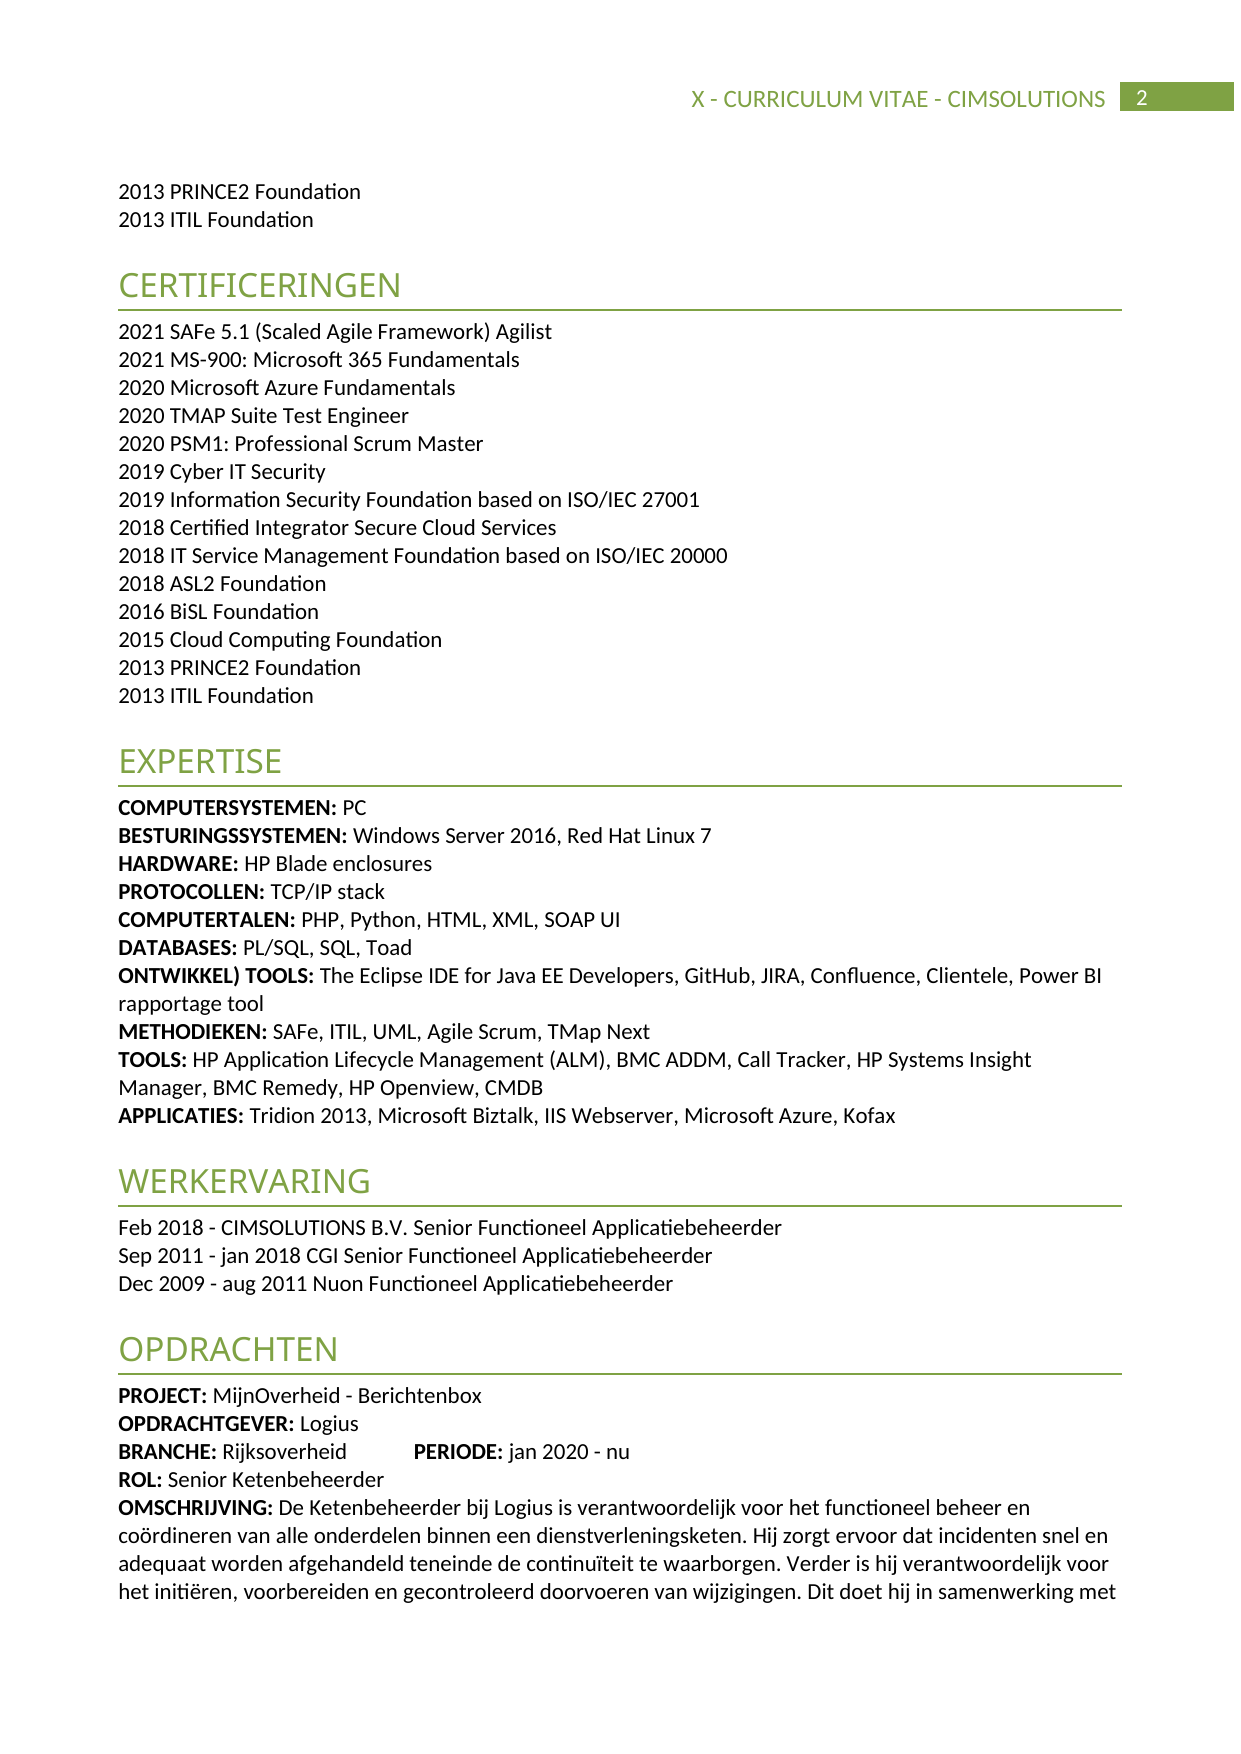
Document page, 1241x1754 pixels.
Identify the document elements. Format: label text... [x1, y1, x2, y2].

text DATABASES: PL/SQL, SQL, Toad [118, 933, 1122, 961]
subtitle Certificeringen [118, 261, 1122, 309]
text COMPUTERTALEN: PHP, Python, HTML, XML, SOAP UI [118, 905, 1122, 933]
text 2021 MS-900: Microsoft 365 Fundamentals 2020 Microsoft Azure Fundamentals 2020 TMAP Suite Test Engineer [118, 345, 1122, 429]
text APPLICATIES: Tridion 2013, Microsoft Biztalk, IIS Webserver, Microsoft Azure, Kofax [118, 1102, 1122, 1129]
text 2020 PSM1: Professional Scrum Master 2019 Cyber IT Security 2019 Information Security Foundation based on ISO/IEC 27001 2018 Certified Integrator Secure Cloud Services 2018 IT Service Management Foundation based on ISO/IEC 20000 2018 ASL2 Foundation 2016 BiSL Foundation 2015 Cloud Computing Foundation 2013 PRINCE2 Foundation 2013 ITIL Foundation [118, 429, 1122, 709]
text ONTWIKKEL) TOOLS: The Eclipse IDE for Java EE Developers, GitHub, JIRA, Confluence, Clientele, Power BI rapportage tool [118, 961, 1122, 1017]
text BRANCHE: Rijksoverheid PERIODE: jan 2020 - nu [118, 1437, 1122, 1465]
text HARDWARE: HP Blade enclosures [118, 849, 1122, 877]
subtitle Expertise [118, 737, 1122, 785]
text METHODIEKEN: SAFe, ITIL, UML, Agile Scrum, TMap Next [118, 1017, 1122, 1046]
text PROJECT: MijnOverheid - Berichtenbox [118, 1381, 1122, 1409]
text TOOLS: HP Application Lifecycle Management (ALM), BMC ADDM, Call Tracker, HP Systems Insight Manager, BMC Remedy, HP Openview, CMDB [118, 1046, 1122, 1102]
text ROL: Senior Ketenbeheerder [118, 1465, 1122, 1493]
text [118, 1493, 1122, 1606]
text Feb 2018 - CIMSOLUTIONS B.V. Senior Functioneel Applicatiebeheerder Sep 2011 - jan 2018 CGI Senior Functioneel Applicatiebeheerder Dec 2009 - aug 2011 Nuon Functioneel Applicatiebeheerder [118, 1213, 1122, 1297]
text OPDRACHTGEVER: Logius [118, 1409, 1122, 1437]
subtitle opdrachten [118, 1326, 1122, 1373]
text COMPUTERSYSTEMEN: PC [118, 793, 1122, 821]
text 2021 SAFe 5.1 (Scaled Agile Framework) Agilist [118, 317, 1122, 345]
text PROTOCOLLEN: TCP/IP stack [118, 877, 1122, 905]
text BESTURINGSSYSTEMEN: Windows Server 2016, Red Hat Linux 7 [118, 821, 1122, 849]
subtitle Werkervaring [118, 1158, 1122, 1205]
